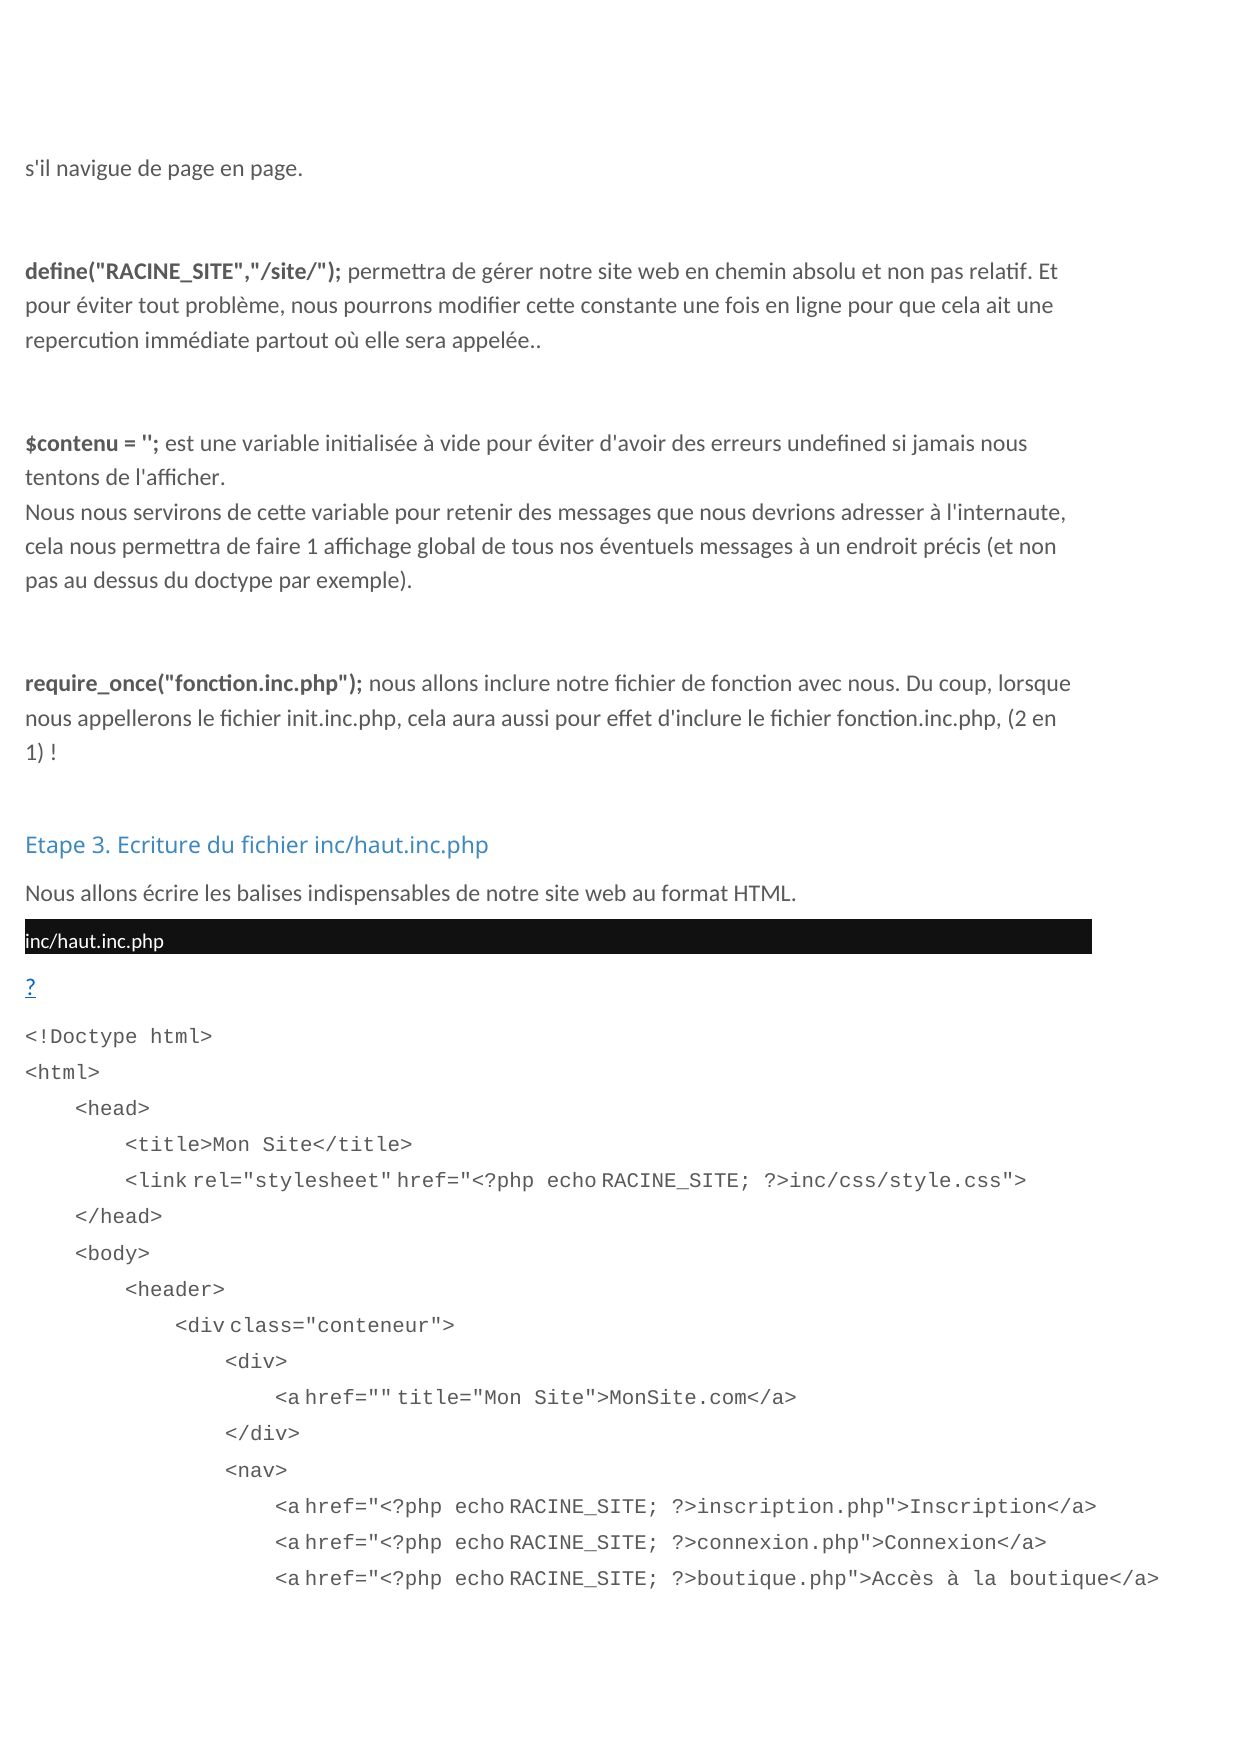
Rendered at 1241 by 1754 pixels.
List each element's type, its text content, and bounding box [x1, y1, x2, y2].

text inc/haut.inc.php [25, 919, 1092, 954]
text Nous allons écrire les balises indispensables de notre site web au format HTML. [25, 873, 1092, 907]
text ? [25, 966, 1092, 1001]
subtitle Etape 3. Ecriture du fichier inc/haut.inc.php [25, 826, 1092, 860]
